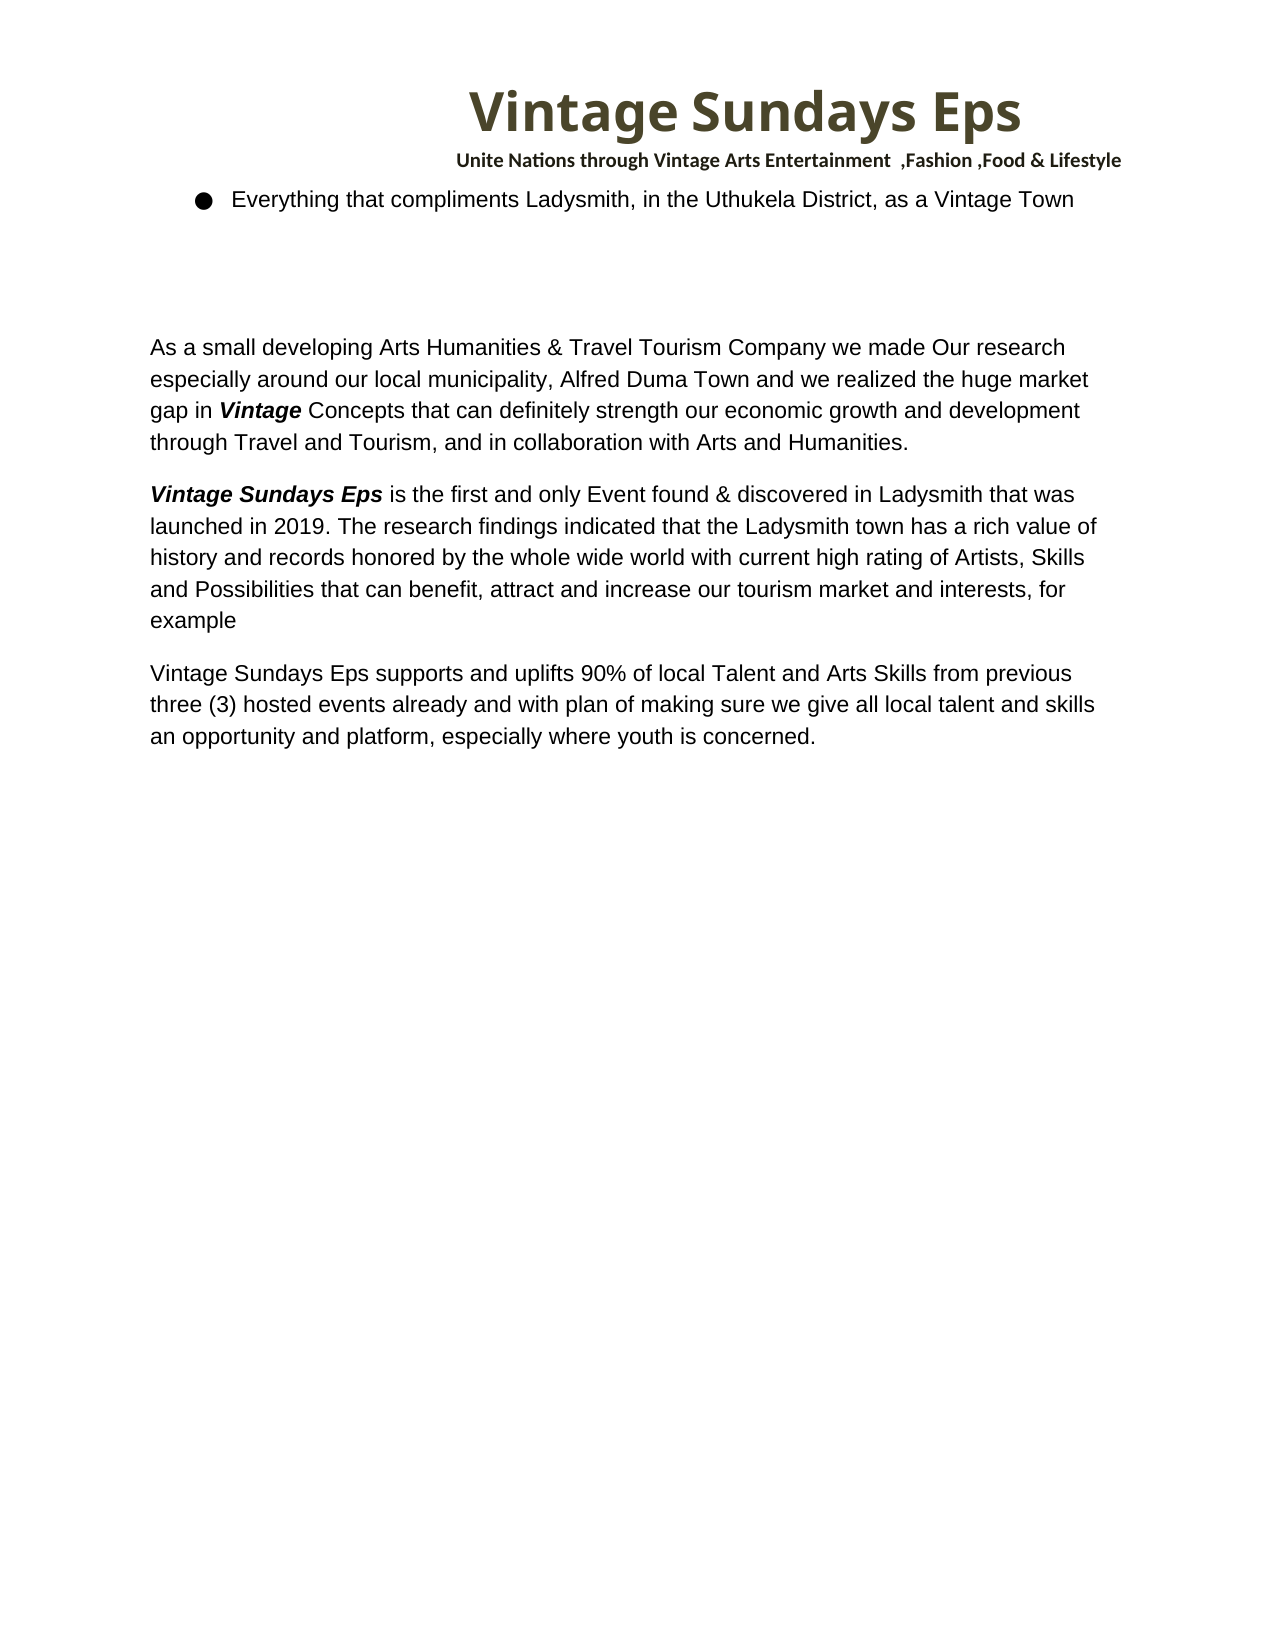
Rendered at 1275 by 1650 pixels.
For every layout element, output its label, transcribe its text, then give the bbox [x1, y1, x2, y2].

text Vintage Sundays Eps supports and uplifts 90% of local Talent and Arts Skills from previous three (3) hosted events already and with plan of making sure we give all local talent and skills an opportunity and platform, especially where youth is concerned. [150, 660, 1125, 749]
text As a small developing Arts Humanities & Travel Tourism Company we made Our research especially around our local municipality, Alfred Duma Town and we realized the huge market gap in Vintage Concepts that can definitely strength our economic growth and development through Travel and Tourism, and in collaboration with Arts and Humanities. [150, 334, 1125, 455]
list Everything that compliments Ladysmith, in the Uthukela District, as a Vintage Town [194, 173, 1125, 220]
text Vintage Sundays Eps is the first and only Event found & discovered in Ladysmith that was launched in 2019. The research findings indicated that the Ladysmith town has a rich value of history and records honored by the whole wide world with current high rating of Artists, Skills and Possibilities that can benefit, attract and increase our tourism market and interests, for example [150, 481, 1125, 634]
